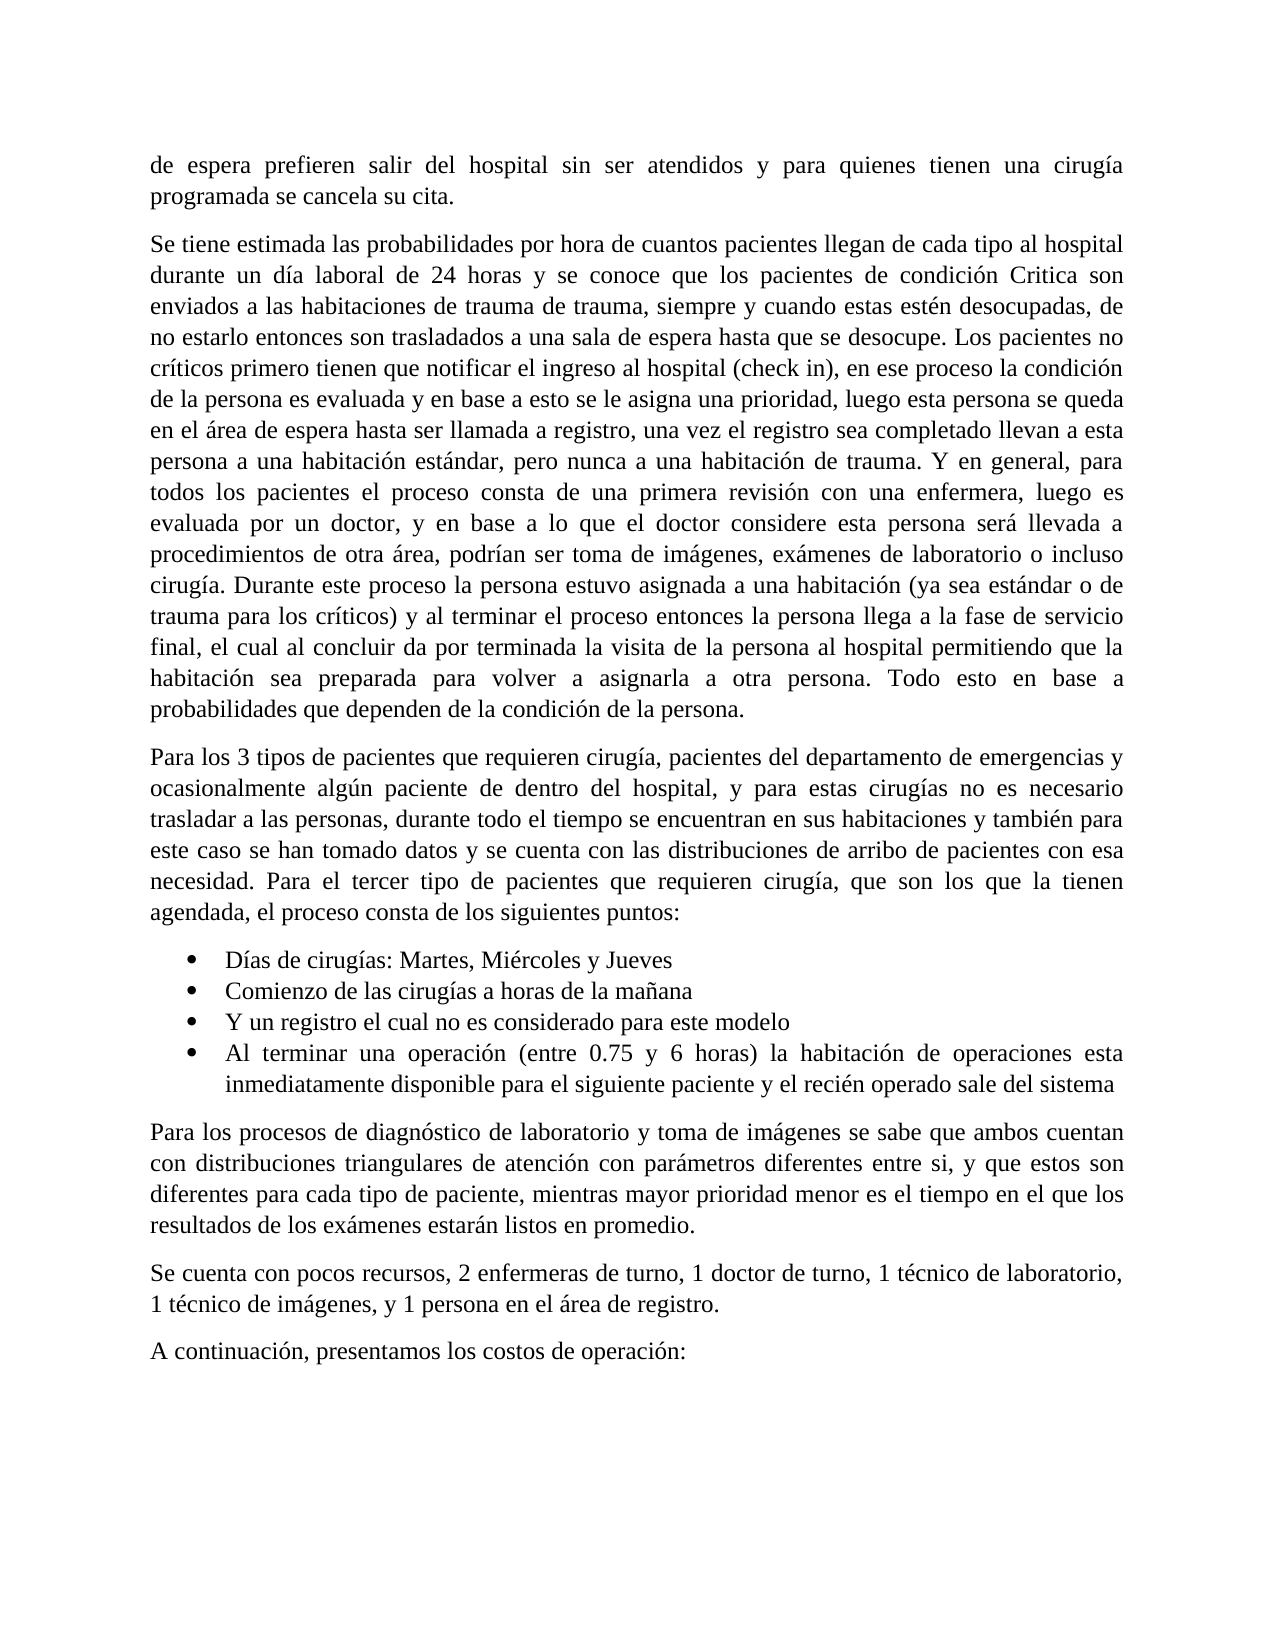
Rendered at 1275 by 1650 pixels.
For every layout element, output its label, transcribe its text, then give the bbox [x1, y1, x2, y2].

text Se cuenta con pocos recursos, 2 enfermeras de turno, 1 doctor de turno, 1 técnico de laboratorio, 1 técnico de imágenes, y 1 persona en el área de registro. [150, 1258, 1125, 1317]
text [150, 150, 1125, 210]
text Para los 3 tipos de pacientes que requieren cirugía, pacientes del departamento de emergencias y ocasionalmente algún paciente de dentro del hospital, y para estas cirugías no es necesario trasladar a las personas, durante todo el tiempo se encuentran en sus habitaciones y también para este caso se han tomado datos y se cuenta con las distribuciones de arribo de pacientes con esa necesidad. Para el tercer tipo de pacientes que requieren cirugía, que son los que la tienen agendada, el proceso consta de los siguientes puntos: [150, 742, 1125, 926]
list Al terminar una operación (entre 0.75 y 6 horas) la habitación de operaciones esta inmediatamente disponible para el siguiente paciente y el recién operado sale del sistema [187, 1038, 1125, 1098]
text A continuación, presentamos los costos de operación: [150, 1336, 1125, 1365]
list Días de cirugías: Martes, Miércoles y Jueves [187, 945, 1125, 974]
list Y un registro el cual no es considerado para este modelo [187, 1007, 1125, 1036]
text Para los procesos de diagnóstico de laboratorio y toma de imágenes se sabe que ambos cuentan con distribuciones triangulares de atención con parámetros diferentes entre si, y que estos son diferentes para cada tipo de paciente, mientras mayor prioridad menor es el tiempo en el que los resultados de los exámenes estarán listos en promedio. [150, 1117, 1125, 1239]
text Se tiene estimada las probabilidades por hora de cuantos pacientes llegan de cada tipo al hospital durante un día laboral de 24 horas y se conoce que los pacientes de condición Critica son enviados a las habitaciones de trauma de trauma, siempre y cuando estas estén desocupadas, de no estarlo entonces son trasladados a una sala de espera hasta que se desocupe. Los pacientes no críticos primero tienen que notificar el ingreso al hospital (check in), en ese proceso la condición de la persona es evaluada y en base a esto se le asigna una prioridad, luego esta persona se queda en el área de espera hasta ser llamada a registro, una vez el registro sea completado llevan a esta persona a una habitación estándar, pero nunca a una habitación de trauma. Y en general, para todos los pacientes el proceso consta de una primera revisión con una enfermera, luego es evaluada por un doctor, y en base a lo que el doctor considere esta persona será llevada a procedimientos de otra área, podrían ser toma de imágenes, exámenes de laboratorio o incluso cirugía. Durante este proceso la persona estuvo asignada a una habitación (ya sea estándar o de trauma para los críticos) y al terminar el proceso entonces la persona llega a la fase de servicio final, el cual al concluir da por terminada la visita de la persona al hospital permitiendo que la habitación sea preparada para volver a asignarla a otra persona. Todo esto en base a probabilidades que dependen de la condición de la persona. [150, 229, 1125, 723]
list Comienzo de las cirugías a horas de la mañana [187, 976, 1125, 1005]
